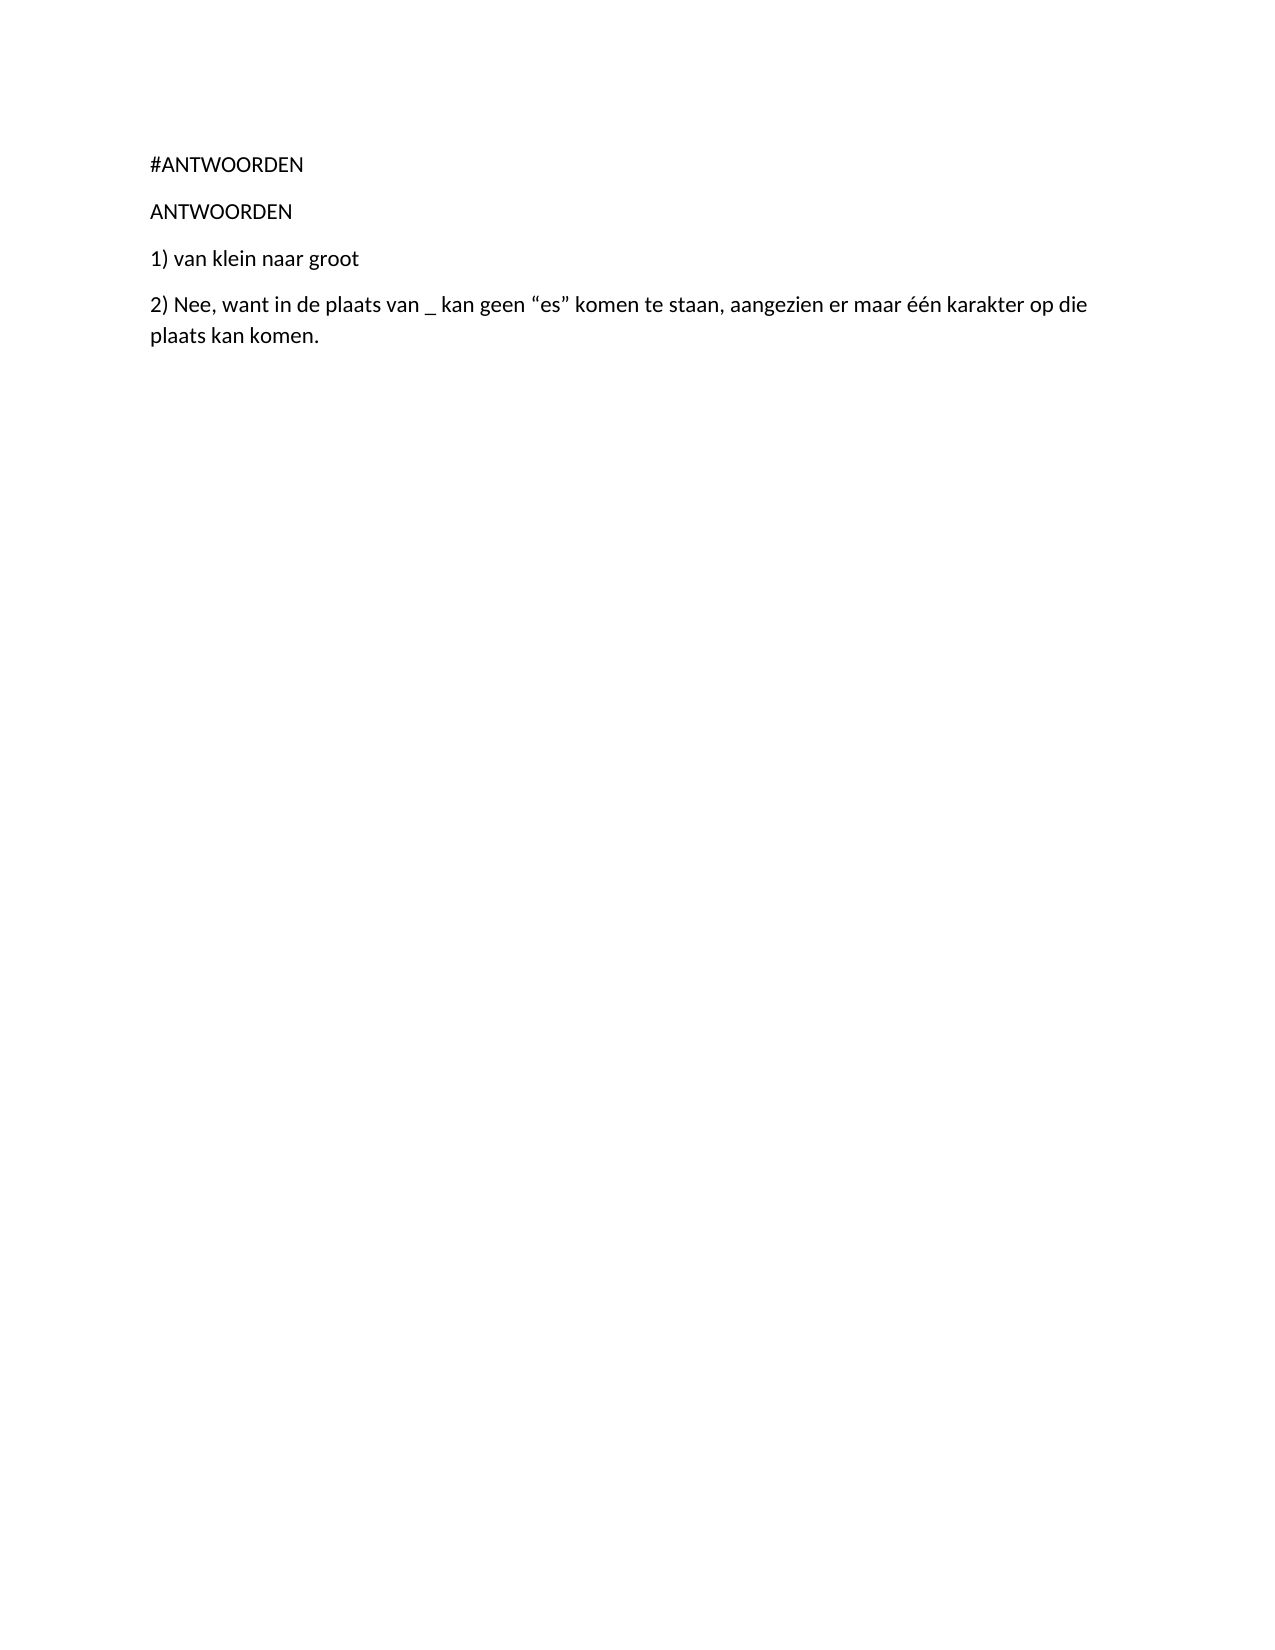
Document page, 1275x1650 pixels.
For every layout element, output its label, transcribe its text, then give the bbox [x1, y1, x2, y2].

text 1) van klein naar groot [150, 244, 1125, 272]
text 2) Nee, want in de plaats van _ kan geen “es” komen te staan, aangezien er maar één karakter op die plaats kan komen. [150, 291, 1125, 349]
text ANTWOORDEN [150, 197, 1125, 225]
text #ANTWOORDEN [150, 150, 1125, 178]
